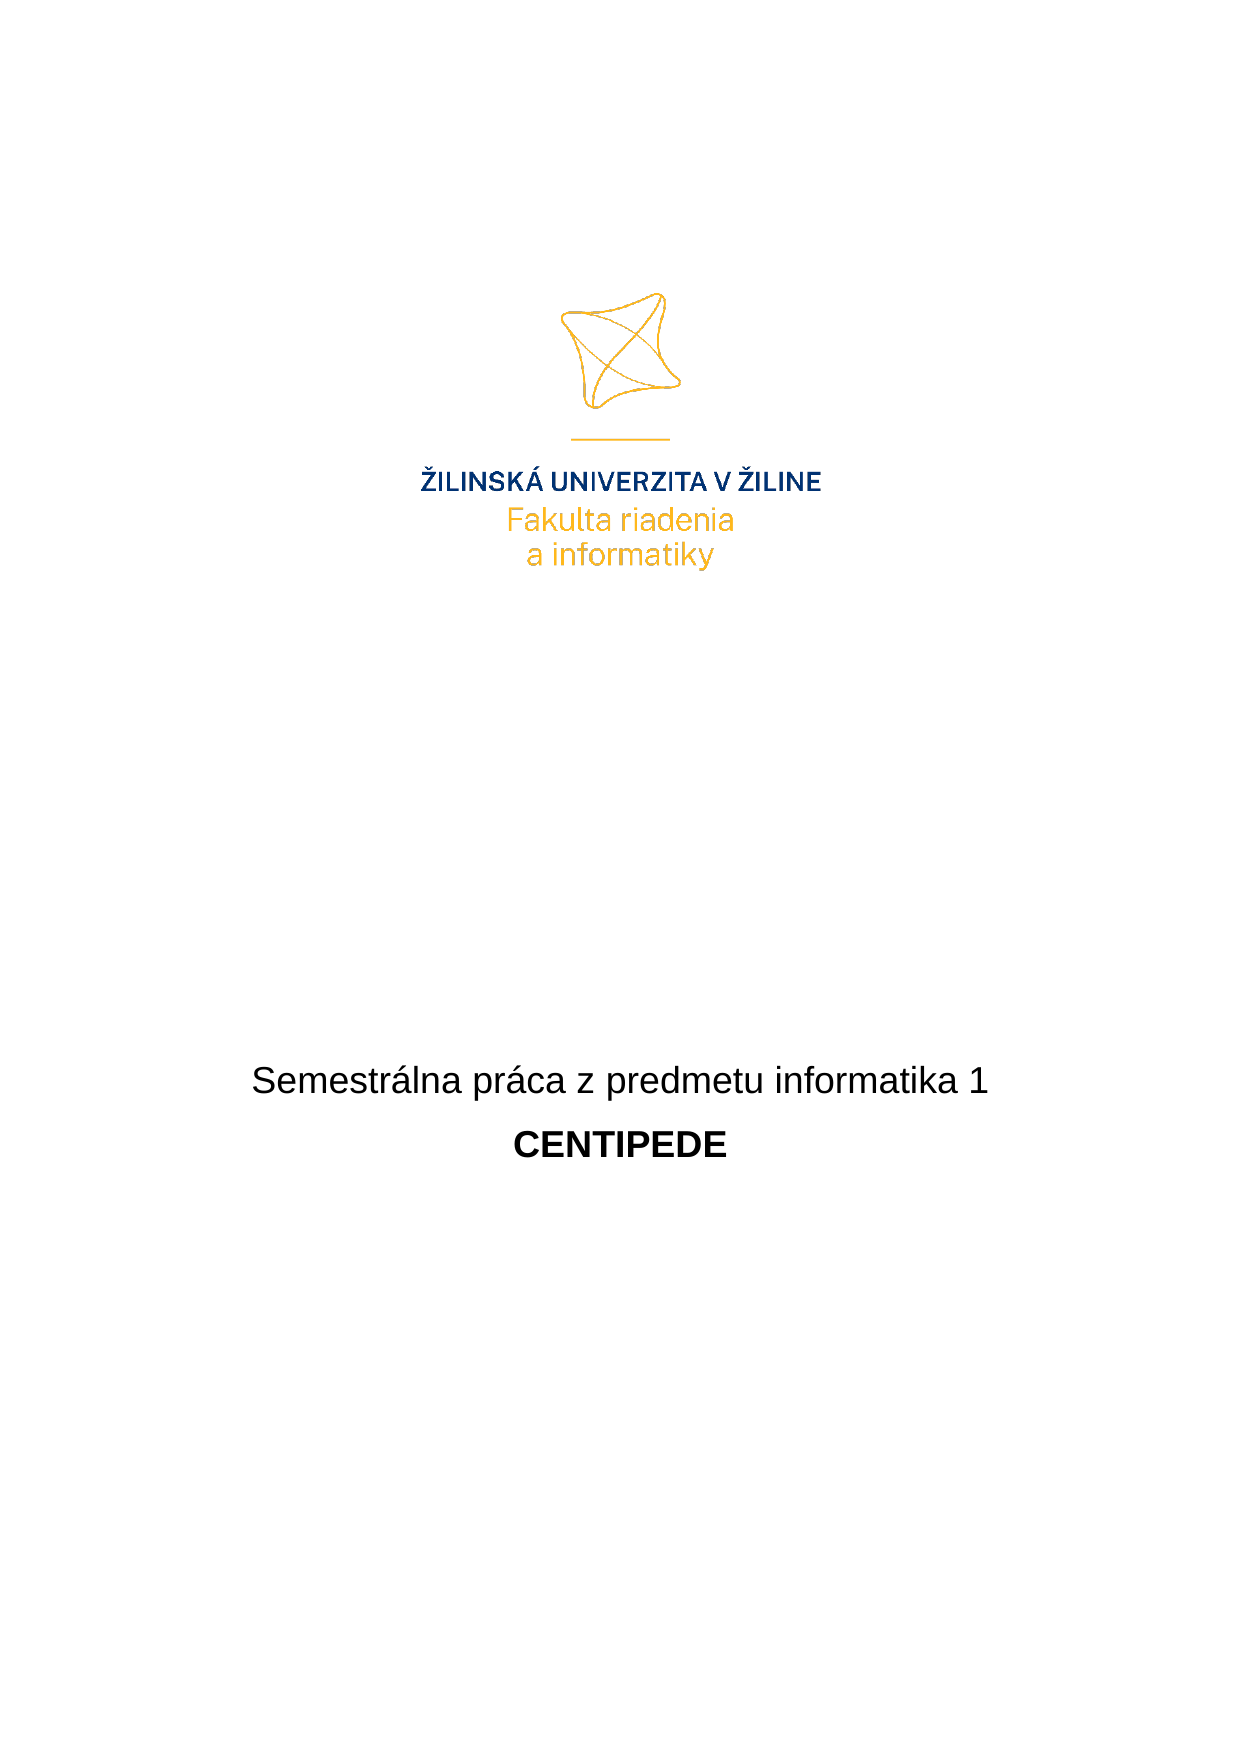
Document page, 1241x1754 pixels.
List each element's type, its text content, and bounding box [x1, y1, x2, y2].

text CENTIPEDE [148, 1123, 1093, 1166]
text Semestrálna práca z predmetu informatika 1 [148, 335, 1093, 1102]
picture [351, 223, 889, 639]
